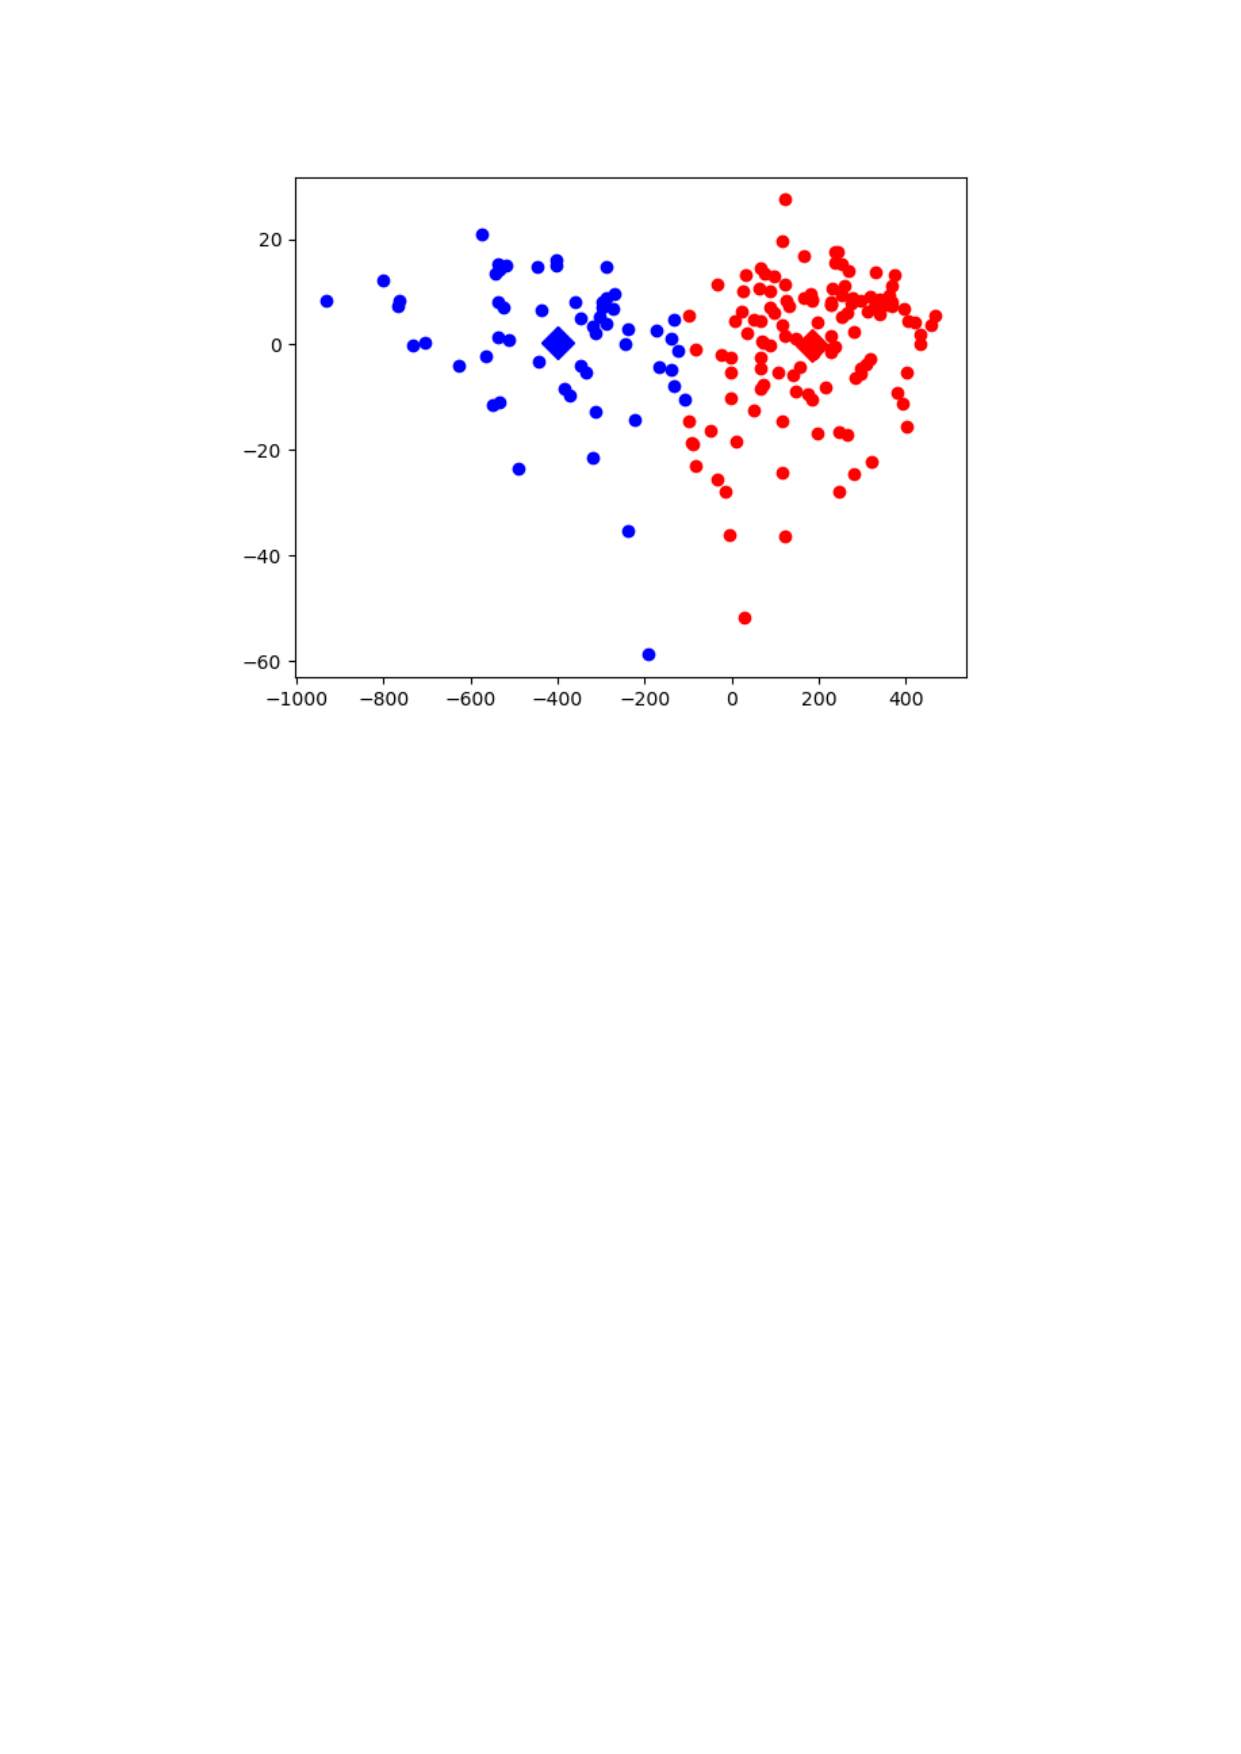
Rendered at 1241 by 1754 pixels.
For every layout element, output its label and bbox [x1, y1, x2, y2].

picture [187, 162, 1053, 729]
